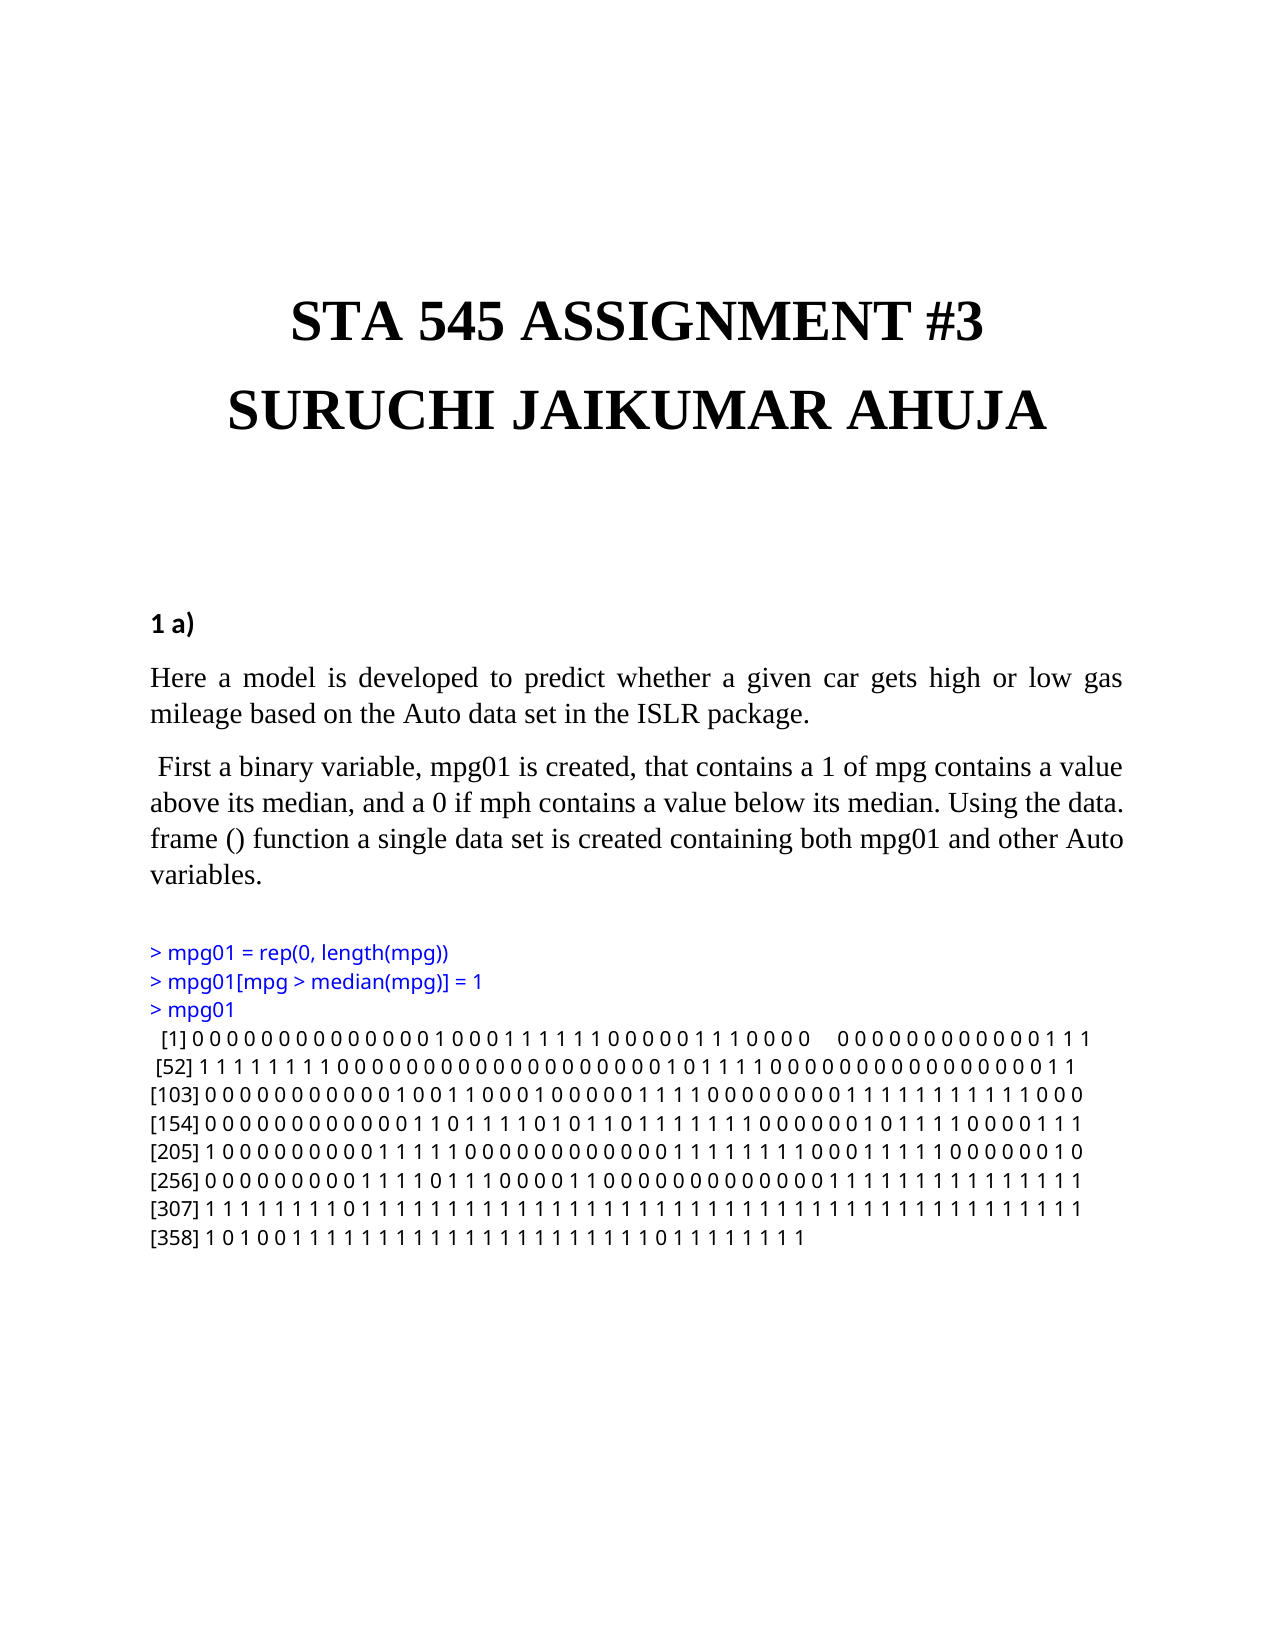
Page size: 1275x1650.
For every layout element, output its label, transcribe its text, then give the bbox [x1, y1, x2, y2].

text > mpg01[mpg > median(mpg)] = 1 [150, 967, 1125, 995]
text [205] 1 0 0 0 0 0 0 0 0 0 1 1 1 1 1 0 0 0 0 0 0 0 0 0 0 0 0 1 1 1 1 1 1 1 1 0 0 0 1 1 1 1 1 0 0 0 0 0 0 1 0 [150, 1137, 1125, 1166]
text Here a model is developed to predict whether a given car gets high or low gas mileage based on the Auto data set in the ISLR package. [150, 660, 1125, 729]
text [358] 1 0 1 0 0 1 1 1 1 1 1 1 1 1 1 1 1 1 1 1 1 1 1 1 1 1 0 1 1 1 1 1 1 1 1 [150, 1223, 1125, 1251]
text > mpg01 [150, 995, 1125, 1024]
text [256] 0 0 0 0 0 0 0 0 0 1 1 1 1 0 1 1 1 0 0 0 0 1 1 0 0 0 0 0 0 0 0 0 0 0 0 0 1 1 1 1 1 1 1 1 1 1 1 1 1 1 1 [150, 1166, 1125, 1194]
text [1] 0 0 0 0 0 0 0 0 0 0 0 0 0 0 1 0 0 0 1 1 1 1 1 1 0 0 0 0 0 1 1 1 0 0 0 0 0 0 0 0 0 0 0 0 0 0 0 0 1 1 1 [150, 1024, 1125, 1052]
text [103] 0 0 0 0 0 0 0 0 0 0 0 1 0 0 1 1 0 0 0 1 0 0 0 0 0 1 1 1 1 0 0 0 0 0 0 0 0 1 1 1 1 1 1 1 1 1 1 1 0 0 0 [150, 1081, 1125, 1109]
text [154] 0 0 0 0 0 0 0 0 0 0 0 0 1 1 0 1 1 1 1 0 1 0 1 1 0 1 1 1 1 1 1 1 0 0 0 0 0 0 1 0 1 1 1 1 0 0 0 0 1 1 1 [150, 1109, 1125, 1137]
text 1 a) [150, 605, 1125, 640]
text [52] 1 1 1 1 1 1 1 1 0 0 0 0 0 0 0 0 0 0 0 0 0 0 0 0 0 0 0 1 0 1 1 1 1 0 0 0 0 0 0 0 0 0 0 0 0 0 0 0 0 1 1 [150, 1052, 1125, 1081]
text > mpg01 = rep(0, length(mpg)) [150, 938, 1125, 967]
text STA 545 ASSIGNMENT #3 [150, 286, 1125, 353]
text [307] 1 1 1 1 1 1 1 1 0 1 1 1 1 1 1 1 1 1 1 1 1 1 1 1 1 1 1 1 1 1 1 1 1 1 1 1 1 1 1 1 1 1 1 1 1 1 1 1 1 1 1 [150, 1194, 1125, 1223]
text SURUCHI JAIKUMAR AHUJA [150, 375, 1125, 442]
text First a binary variable, mpg01 is created, that contains a 1 of mpg contains a value above its median, and a 0 if mph contains a value below its median. Using the data. frame () function a single data set is created containing both mpg01 and other Auto variables. [150, 749, 1125, 891]
